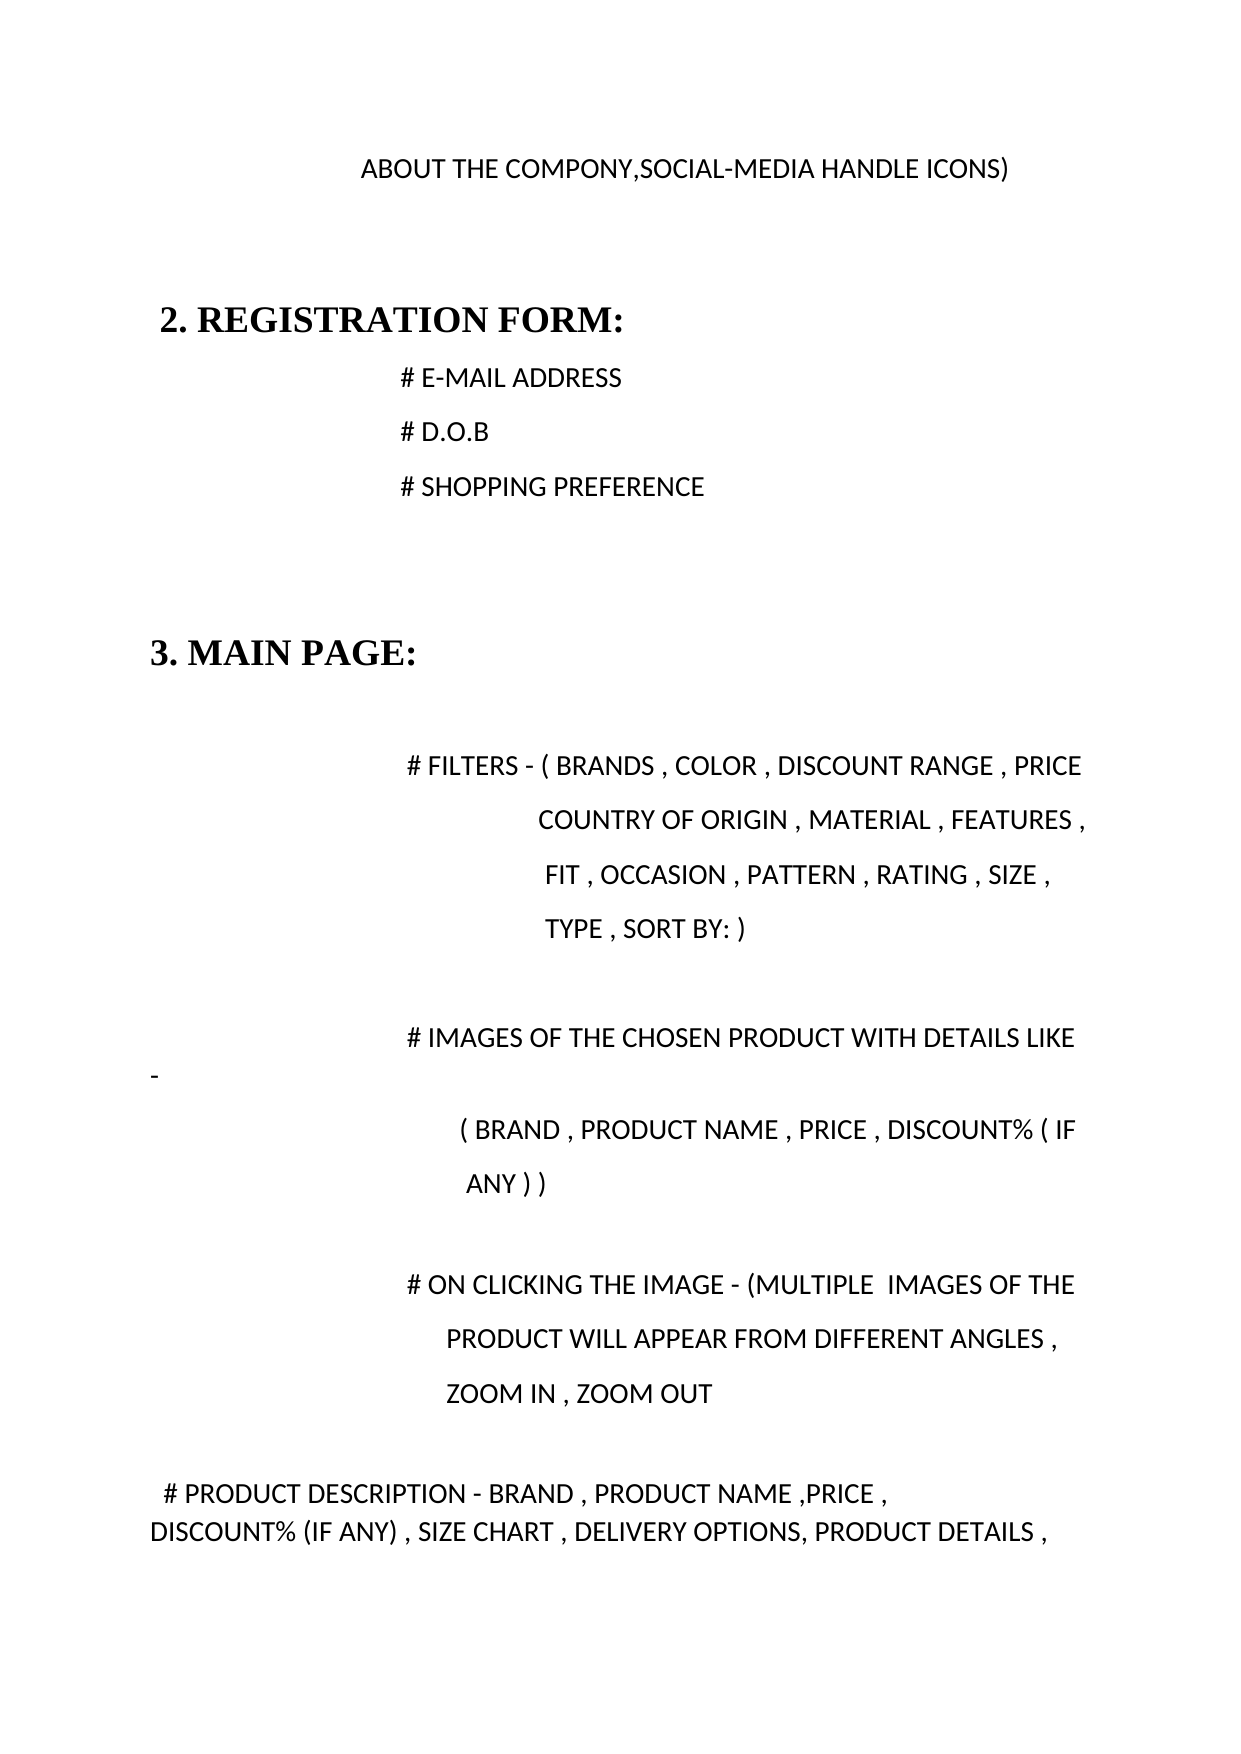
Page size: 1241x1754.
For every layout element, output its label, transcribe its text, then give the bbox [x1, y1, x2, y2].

text # IMAGES OF THE CHOSEN PRODUCT WITH DETAILS LIKE - [150, 1019, 1090, 1092]
text ( BRAND , PRODUCT NAME , PRICE , DISCOUNT% ( IF [150, 1111, 1090, 1147]
text 3. MAIN PAGE: [150, 631, 1090, 674]
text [150, 1476, 1090, 1549]
text ANY ) ) [150, 1165, 1090, 1201]
text # SHOPPING PREFERENCE [150, 468, 1090, 503]
text # FILTERS - ( BRANDS , COLOR , DISCOUNT RANGE , PRICE [150, 747, 1090, 783]
text PRODUCT WILL APPEAR FROM DIFFERENT ANGLES , [150, 1321, 1090, 1356]
text # ON CLICKING THE IMAGE - (MULTIPLE IMAGES OF THE [150, 1266, 1090, 1302]
text TYPE , SORT BY: ) [150, 910, 1090, 946]
text FIT , OCCASION , PATTERN , RATING , SIZE , [150, 856, 1090, 891]
text # E-MAIL ADDRESS [150, 359, 1090, 394]
text ABOUT THE COMPONY,SOCIAL-MEDIA HANDLE ICONS) [150, 150, 1090, 186]
text ZOOM IN , ZOOM OUT [150, 1375, 1090, 1411]
text COUNTRY OF ORIGIN , MATERIAL , FEATURES , [150, 801, 1090, 837]
text # D.O.B [150, 413, 1090, 449]
list REGISTRATION FORM: [159, 297, 1090, 340]
